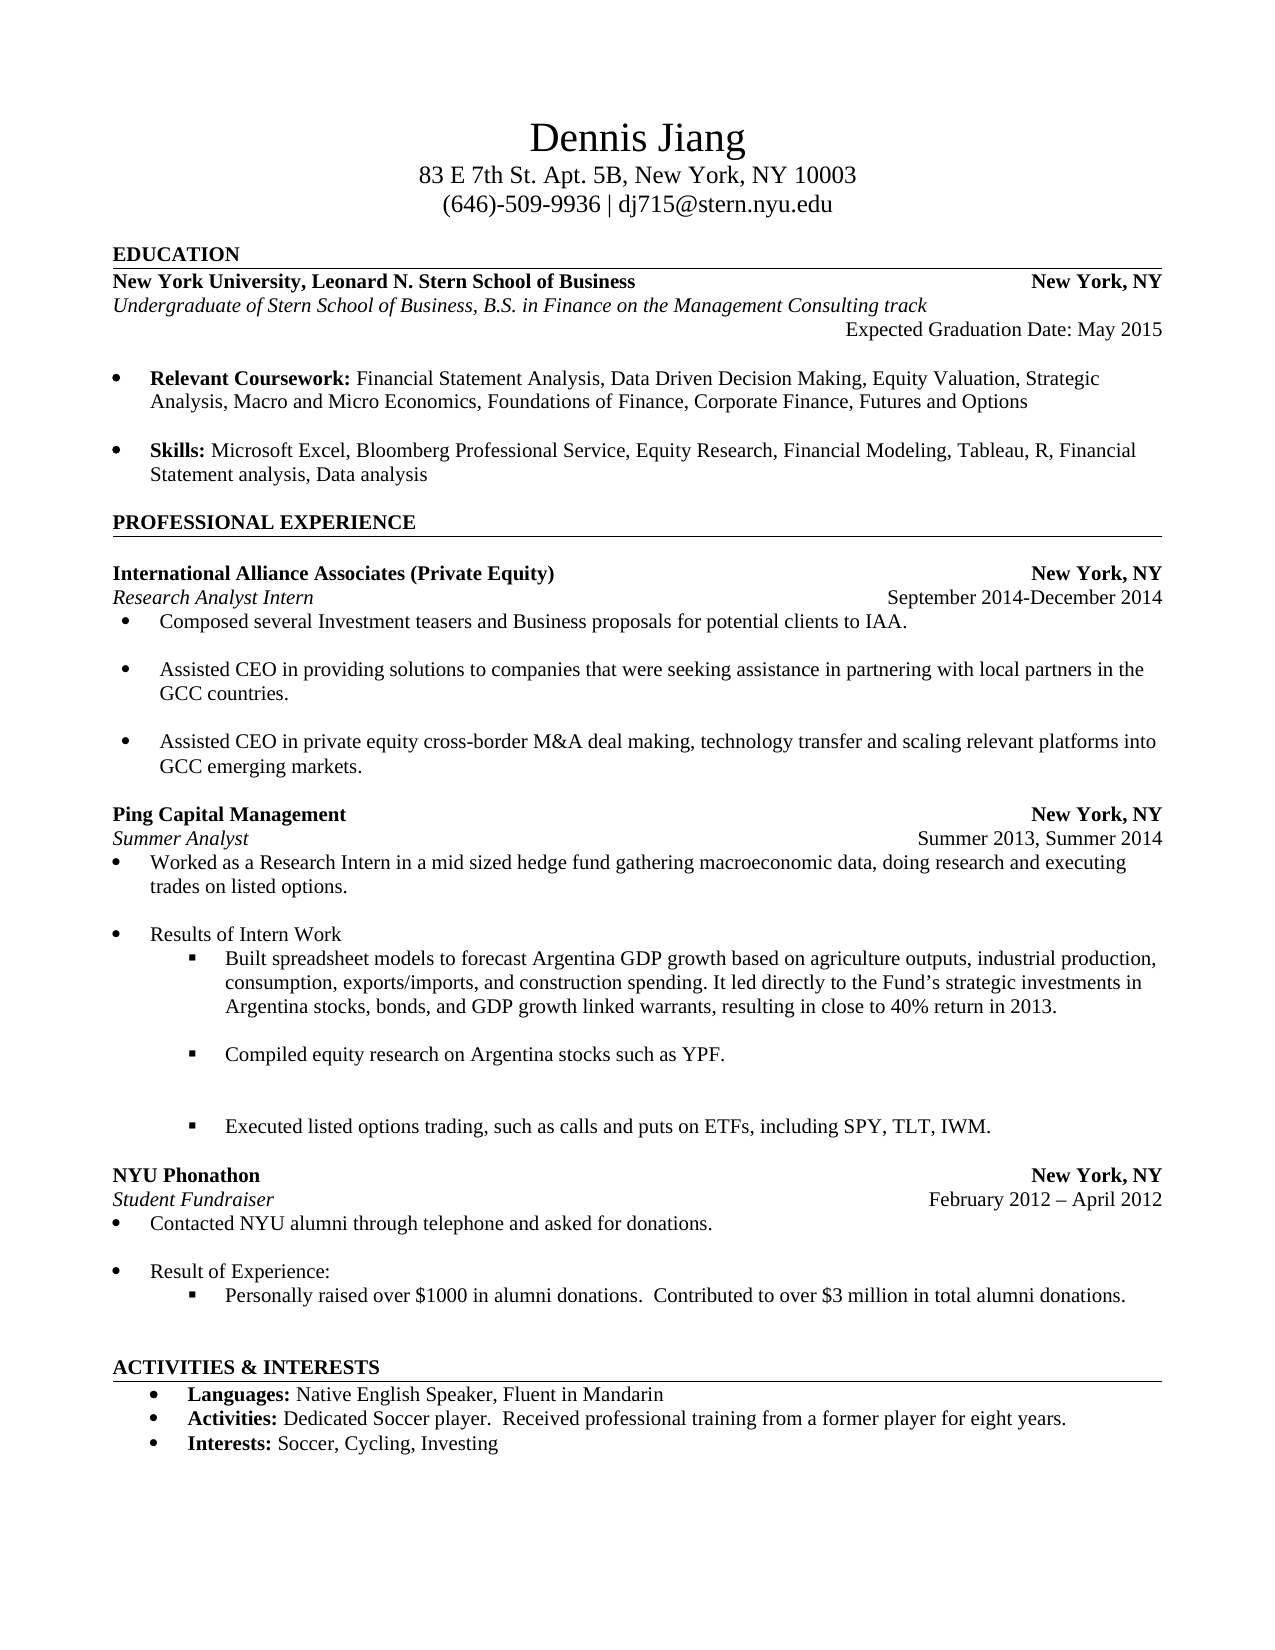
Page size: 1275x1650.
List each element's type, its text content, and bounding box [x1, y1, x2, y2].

list Worked as a Research Intern in a mid sized hedge fund gathering macroeconomic data, doing research and executing trades on listed options. [112, 850, 1162, 898]
list Interests: Soccer, Cycling, Investing [150, 1430, 1162, 1454]
list Results of Intern Work [112, 922, 1162, 946]
list Contacted NYU alumni through telephone and asked for donations. [112, 1211, 1162, 1235]
list Built spreadsheet models to forecast Argentina GDP growth based on agriculture outputs, industrial production, consumption, exports/imports, and construction spending. It led directly to the Fund’s strategic investments in Argentina stocks, bonds, and GDP growth linked warrants, resulting in close to 40% return in 2013. [187, 946, 1162, 1018]
text 83 E 7th St. Apt. 5B, New York, NY 10003 [112, 160, 1162, 189]
list Relevant Coursework: Financial Statement Analysis, Data Driven Decision Making, Equity Valuation, Strategic Analysis, Macro and Micro Economics, Foundations of Finance, Corporate Finance, Futures and Options [112, 365, 1162, 413]
text ACTIVITIES & INTERESTS [112, 1355, 1162, 1382]
list Executed listed options trading, such as calls and puts on ETFs, including SPY, TLT, IWM. [187, 1114, 1162, 1138]
text Research Analyst Intern September 2014-December 2014 [112, 585, 1162, 609]
text (646)-509-9936 | dj715@stern.nyu.edu [112, 189, 1162, 218]
list Compiled equity research on Argentina stocks such as YPF. [187, 1042, 1162, 1066]
list Languages: Native English Speaker, Fluent in Mandarin [150, 1382, 1162, 1406]
text Undergraduate of Stern School of Business, B.S. in Finance on the Management Consulting track [112, 293, 1162, 317]
text Ping Capital Management New York, NY [112, 802, 1162, 826]
text NYU Phonathon New York, NY [112, 1163, 1162, 1187]
text PROFESSIONAL EXPERIENCE [112, 510, 1162, 537]
text EDUCATION [112, 242, 1162, 269]
text Student Fundraiser February 2012 – April 2012 [112, 1187, 1162, 1211]
list Skills: Microsoft Excel, Bloomberg Professional Service, Equity Research, Financial Modeling, Tableau, R, Financial Statement analysis, Data analysis [112, 438, 1162, 486]
list Activities: Dedicated Soccer player. Received professional training from a former player for eight years. [150, 1406, 1162, 1430]
list Personally raised over $1000 in alumni donations. Contributed to over $3 million in total alumni donations. [187, 1283, 1162, 1307]
text New York University, Leonard N. Stern School of Business New York, NY [112, 269, 1162, 293]
list Result of Experience: [112, 1259, 1162, 1283]
list Assisted CEO in providing solutions to companies that were seeking assistance in partnering with local partners in the GCC countries. [122, 657, 1162, 705]
list Composed several Investment teasers and Business proposals for potential clients to IAA. [122, 609, 1162, 633]
text International Alliance Associates (Private Equity) New York, NY [112, 561, 1162, 585]
list Assisted CEO in private equity cross-border M&A deal making, technology transfer and scaling relevant platforms into GCC emerging markets. [122, 729, 1162, 778]
text Summer Analyst Summer 2013, Summer 2014 [112, 826, 1162, 850]
text Dennis Jiang [112, 112, 1162, 160]
text Expected Graduation Date: May 2015 [112, 317, 1162, 341]
